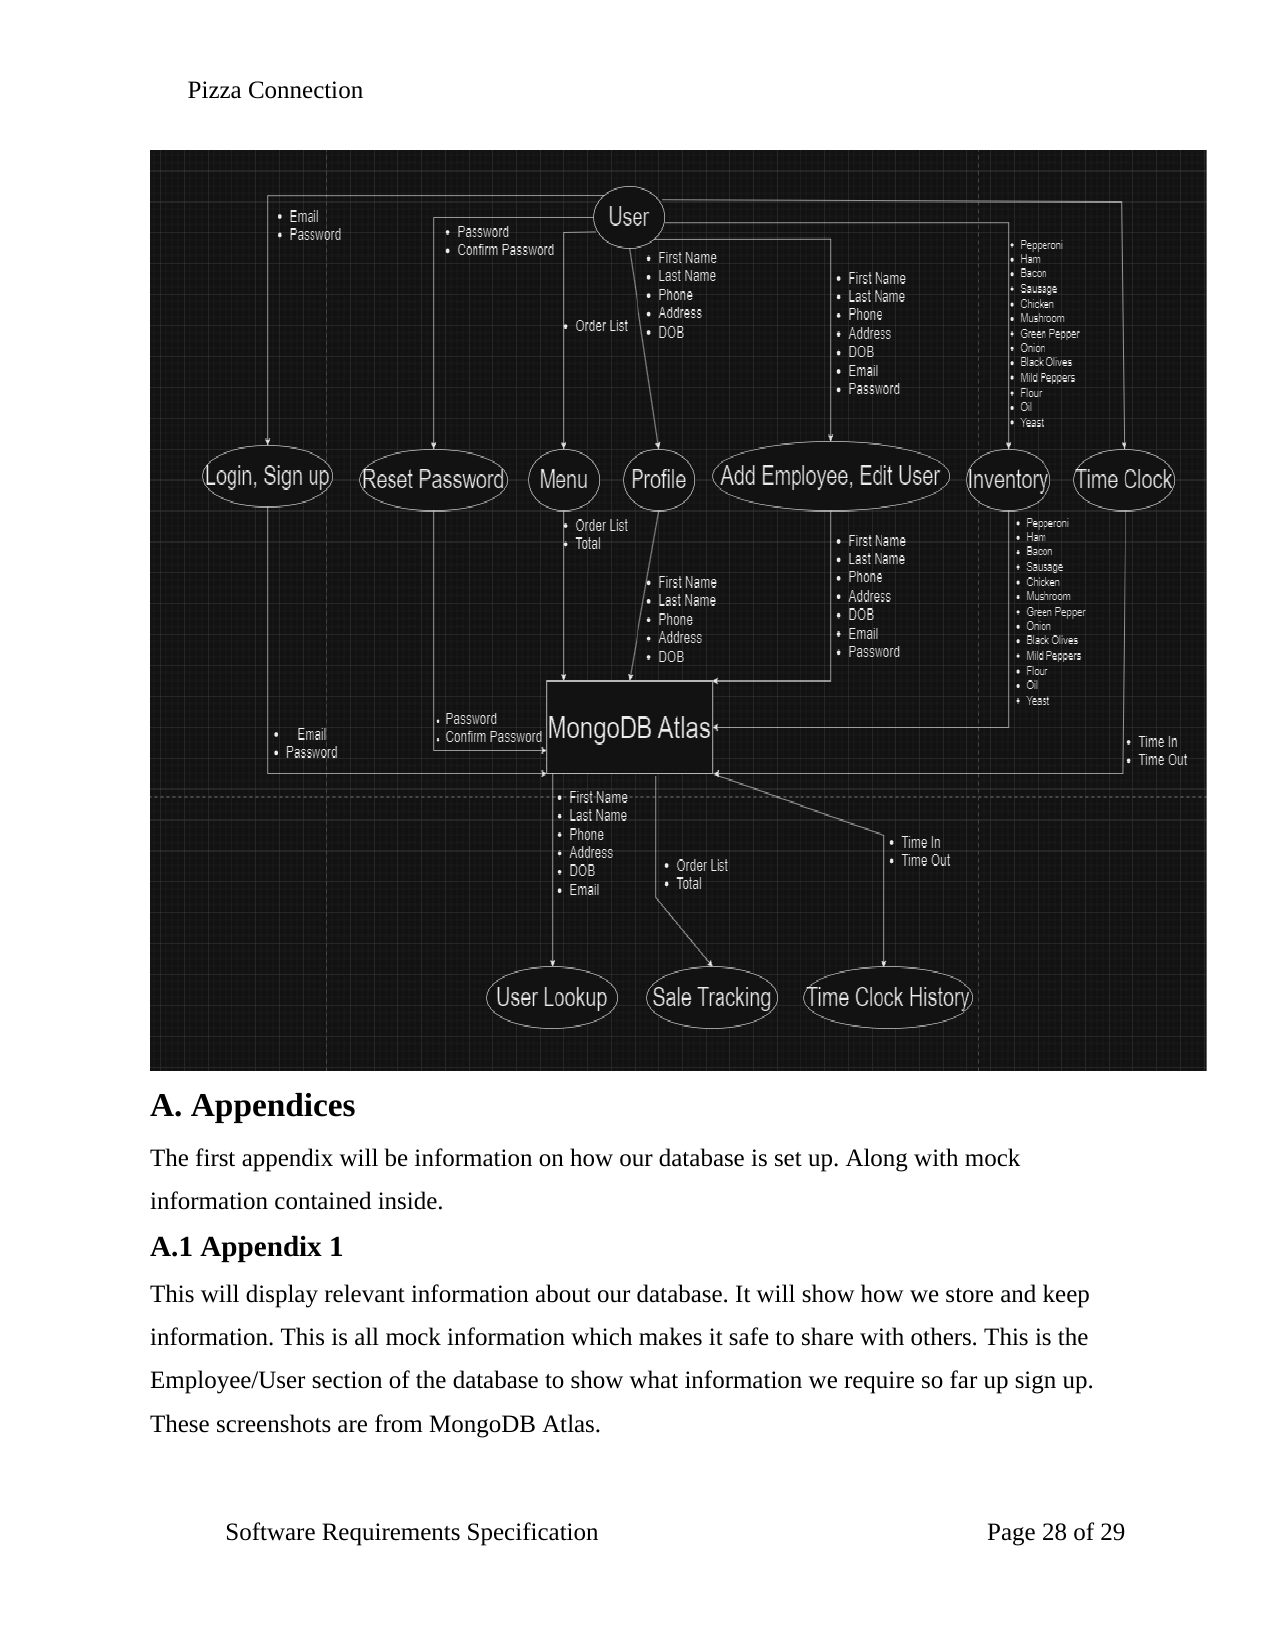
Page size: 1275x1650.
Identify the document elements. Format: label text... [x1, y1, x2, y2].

subtitle A. Appendices [150, 1085, 1125, 1123]
text The first appendix will be information on how our database is set up. Along with mock information contained inside. [150, 1143, 1125, 1214]
text This will display relevant information about our database. It will show how we store and keep information. This is all mock information which makes it safe to share with others. This is the Employee/User section of the database to show what information we require so far up sign up. These screenshots are from MongoDB Atlas. [150, 1279, 1125, 1437]
subtitle A.1 Appendix 1 [150, 1229, 1125, 1262]
picture [150, 150, 1207, 1071]
